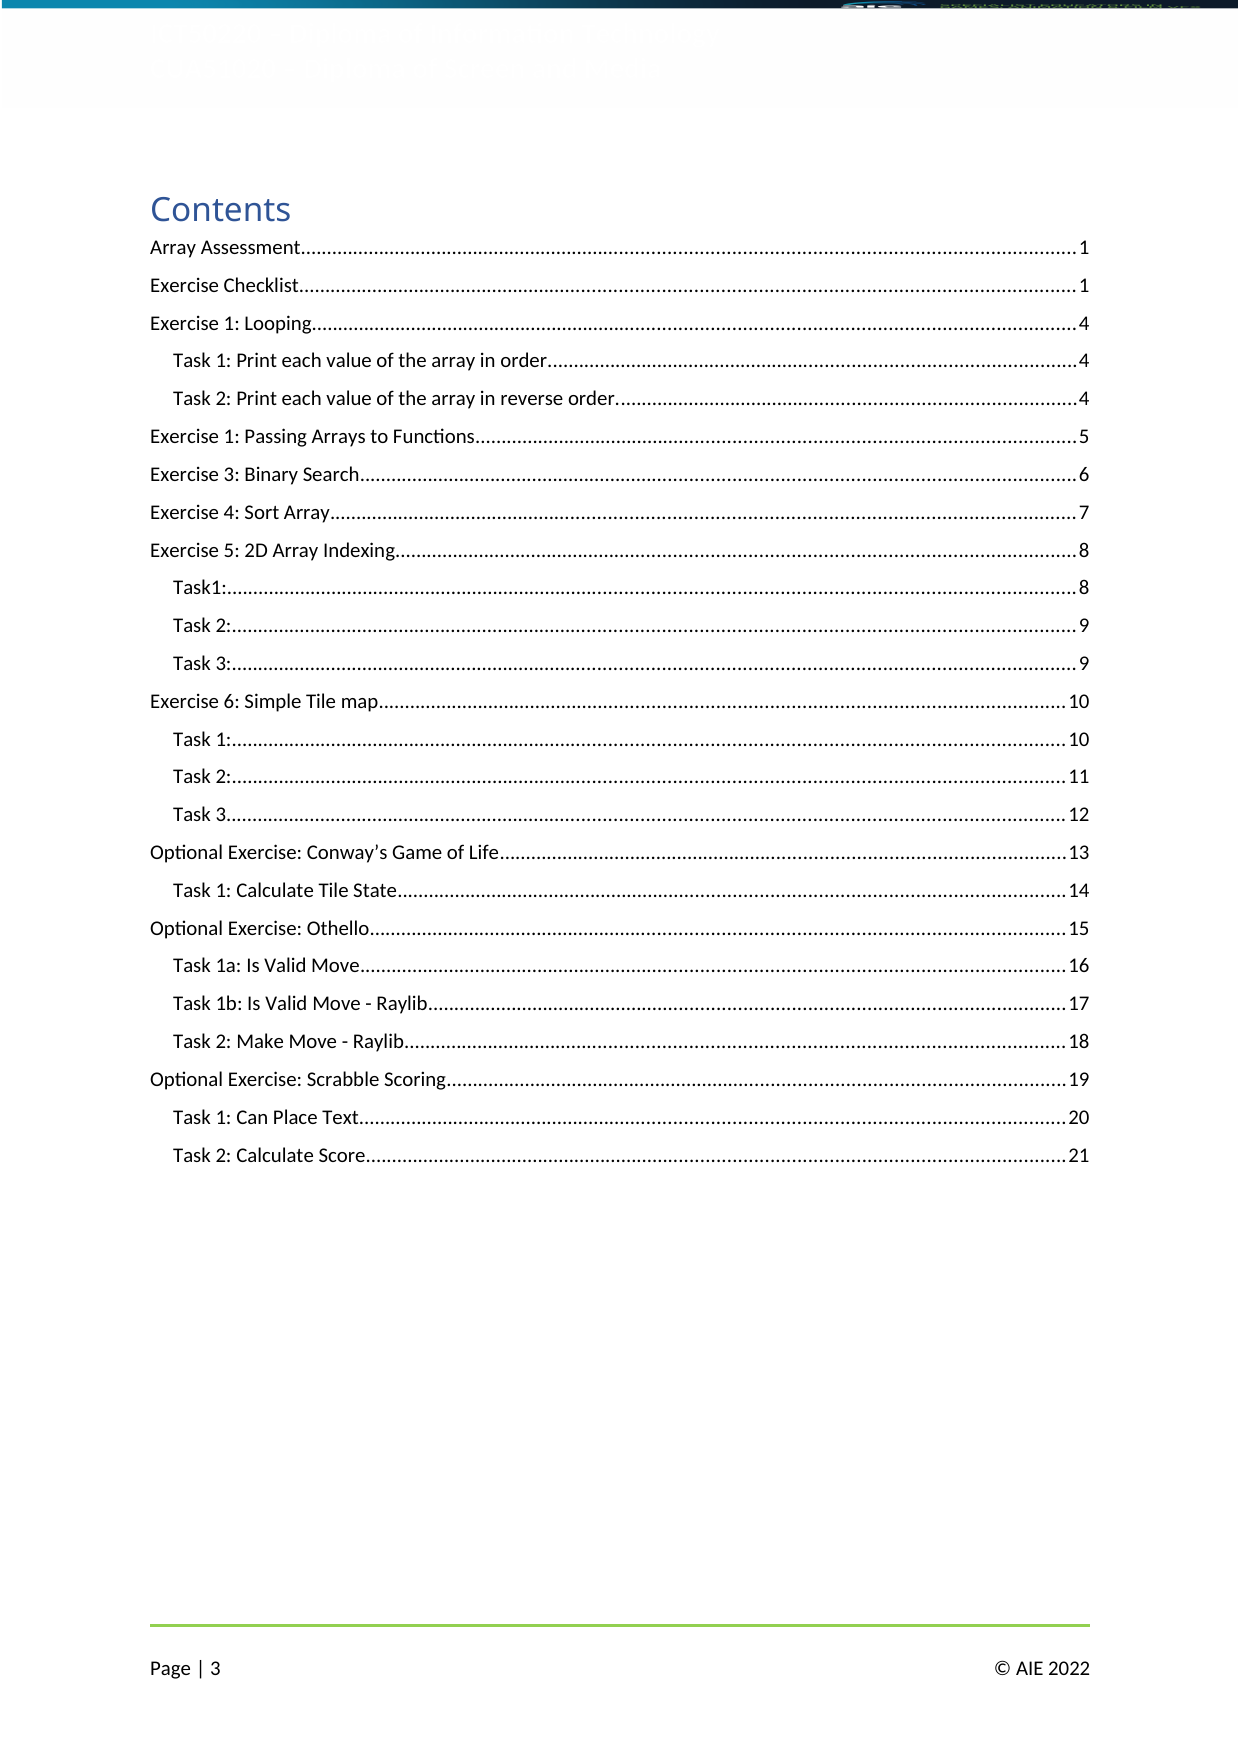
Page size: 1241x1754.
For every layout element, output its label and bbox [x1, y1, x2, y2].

picture [1, 0, 1238, 108]
